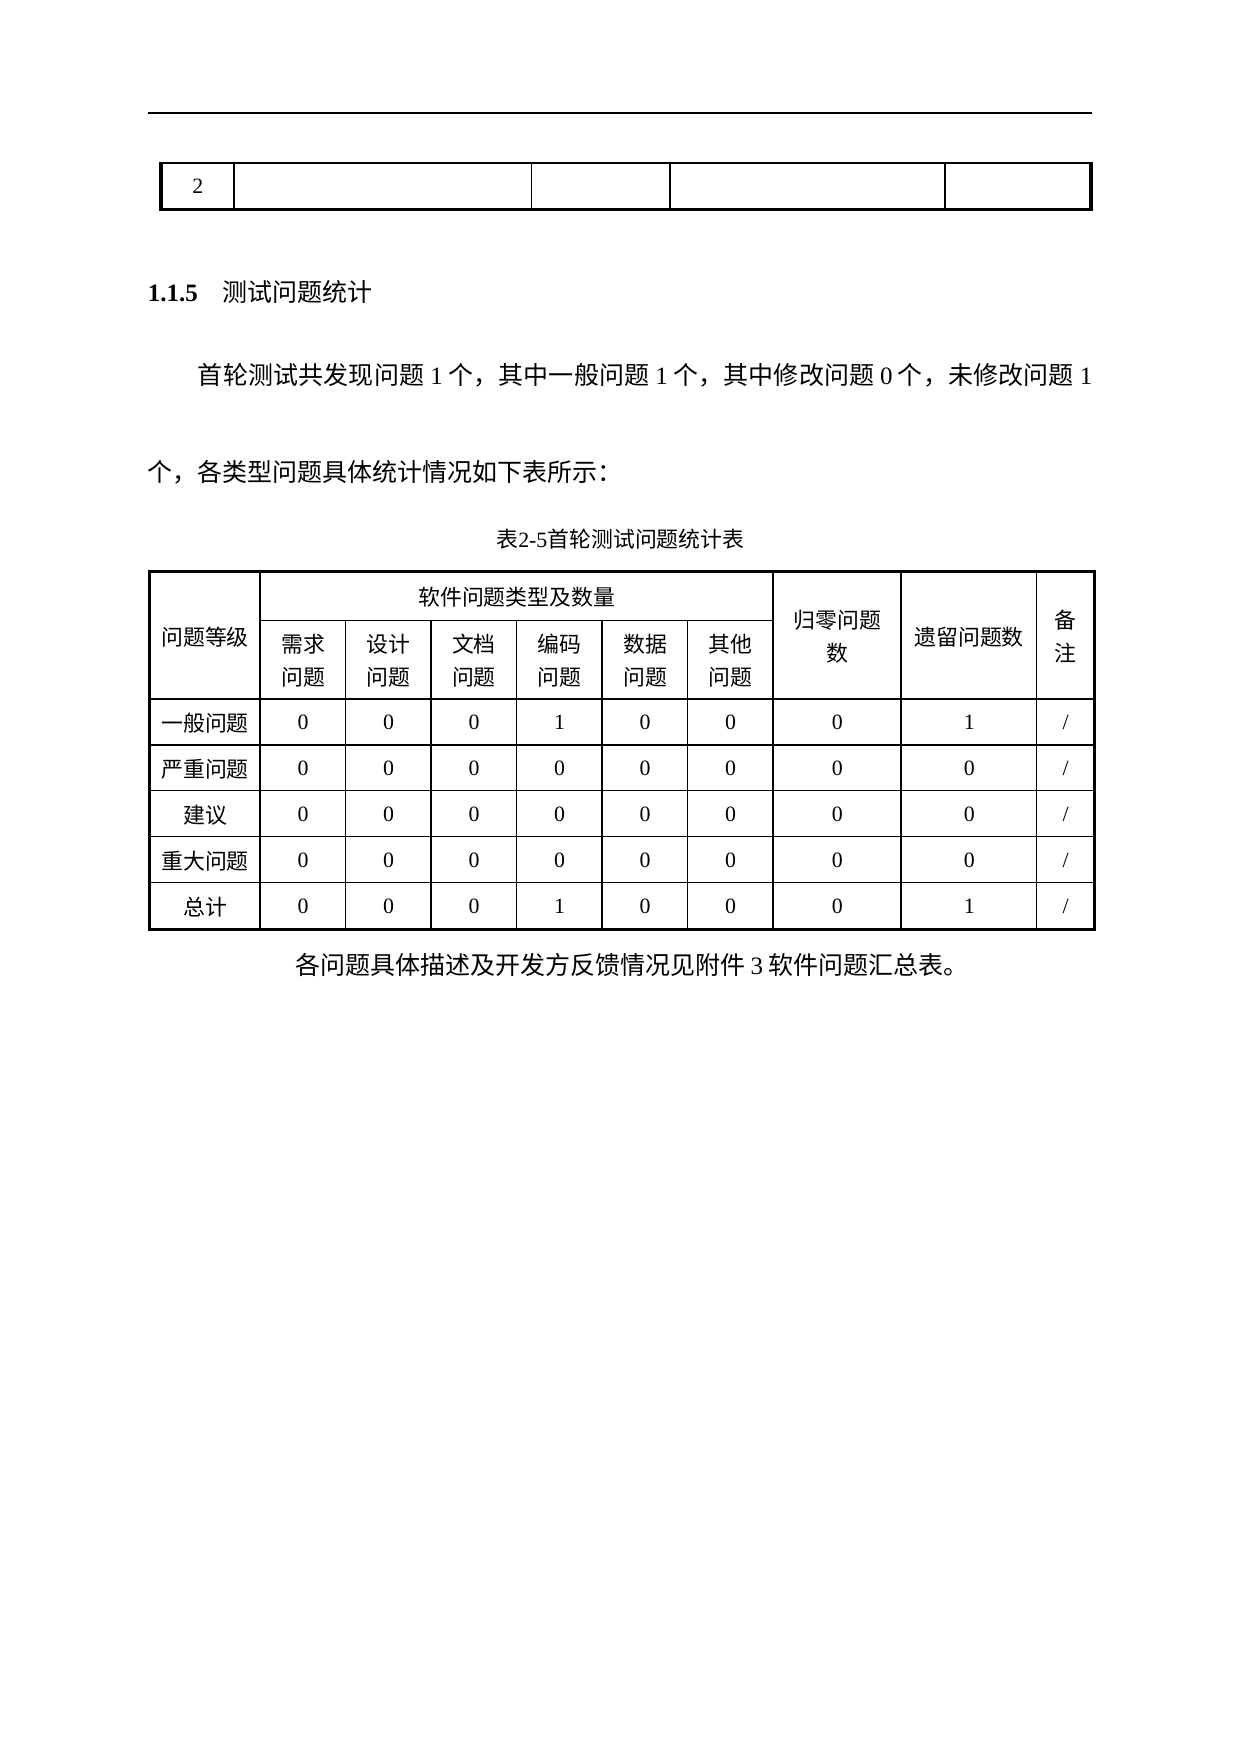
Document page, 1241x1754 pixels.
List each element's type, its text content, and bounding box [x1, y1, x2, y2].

table_cell 0 [432, 883, 516, 928]
table_header 问题等级 [151, 573, 259, 698]
table_cell 0 [603, 746, 687, 790]
table_cell 0 [902, 791, 1036, 836]
table_cell 0 [603, 791, 687, 836]
table_header 软件问题类型及数量 [261, 573, 772, 619]
table_cell 0 [774, 791, 900, 836]
table_cell 编码 问题 [517, 621, 601, 698]
subtitle 测试问题统计 [148, 258, 1092, 323]
table_cell 0 [261, 837, 345, 882]
table_cell / [1037, 700, 1093, 744]
table_cell 0 [517, 837, 601, 882]
table_header 归零问题数 [774, 573, 900, 698]
table_cell 0 [603, 837, 687, 882]
table_cell 0 [902, 837, 1036, 882]
table_cell 0 [603, 700, 687, 744]
table_cell 文档 问题 [432, 621, 516, 698]
table_cell 需求 问题 [261, 621, 345, 698]
table_cell 0 [774, 883, 900, 928]
table_cell 1 [902, 700, 1036, 744]
table_cell 0 [261, 746, 345, 790]
table_cell 设计 问题 [346, 621, 430, 698]
table_cell / [1037, 746, 1093, 790]
table_cell 重大问题 [151, 837, 259, 882]
table_cell 0 [517, 883, 601, 928]
table_cell 总计 [151, 883, 259, 928]
table_cell 0 [688, 700, 772, 744]
table_cell [532, 164, 669, 208]
table_cell 0 [346, 700, 430, 744]
table_cell 其他 问题 [688, 621, 772, 698]
table_cell 0 [774, 837, 900, 882]
table_cell 0 [688, 746, 772, 790]
text 首轮测试共发现问题1个，其中一般问题1个，其中修改问题0个，未修改问题1个，各类型问题具体统计情况如下表所示： [148, 341, 1092, 503]
table_cell 0 [517, 791, 601, 836]
table_cell 1 [517, 700, 601, 744]
table_cell 2 [163, 164, 233, 208]
table_cell 数据 问题 [603, 621, 687, 698]
table_header 遗留问题数 [902, 573, 1036, 698]
table_cell [946, 164, 1089, 208]
text 各问题具体描述及开发方反馈情况见附件3软件问题汇总表。 [148, 931, 1092, 996]
table_cell 0 [346, 837, 430, 882]
table_cell 0 [432, 746, 516, 790]
table_cell 0 [902, 746, 1036, 790]
table_cell 0 [774, 700, 900, 744]
table_cell 0 [774, 746, 900, 790]
table_header 备注 [1037, 573, 1093, 698]
text 表2-5首轮测试问题统计表 [148, 522, 1092, 554]
table_cell 0 [603, 883, 687, 928]
table_cell 0 [688, 837, 772, 882]
table_cell 0 [346, 746, 430, 790]
table_cell [671, 164, 944, 208]
table_cell 0 [688, 791, 772, 836]
table_cell 严重问题 [151, 746, 259, 790]
table_cell [235, 164, 531, 208]
table_cell 0 [261, 791, 345, 836]
table_cell / [1037, 883, 1093, 928]
table_cell 0 [432, 700, 516, 744]
table_cell 1 [902, 883, 1036, 928]
table_cell 0 [517, 746, 601, 790]
table_cell 0 [261, 883, 345, 928]
table_cell / [1037, 791, 1093, 836]
table_cell 一般问题 [151, 700, 259, 744]
table_cell 建议 [151, 791, 259, 836]
table_cell 0 [432, 837, 516, 882]
table_cell 0 [346, 883, 430, 928]
table_cell 0 [261, 700, 345, 744]
table_cell 0 [688, 883, 772, 928]
table_cell / [1037, 837, 1093, 882]
table_cell 0 [346, 791, 430, 836]
table_cell 0 [432, 791, 516, 836]
